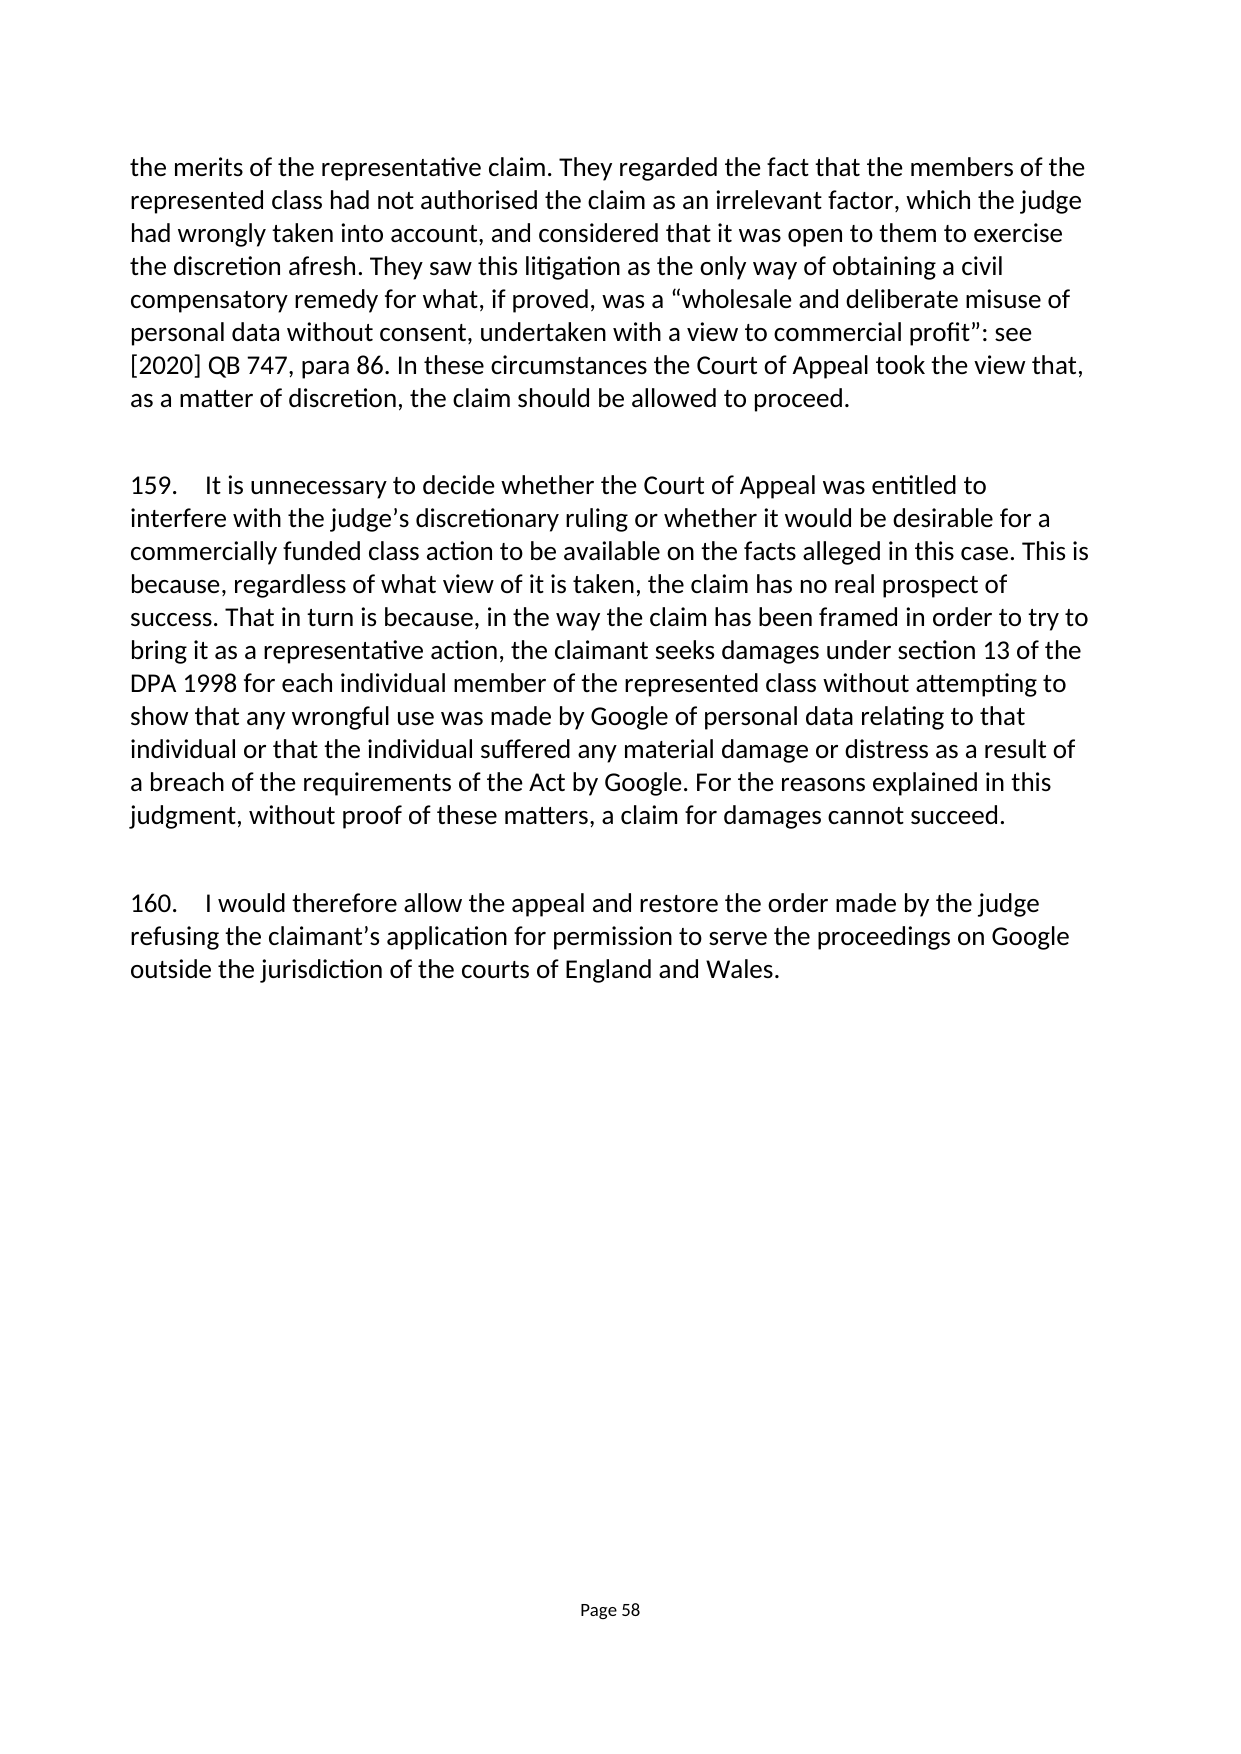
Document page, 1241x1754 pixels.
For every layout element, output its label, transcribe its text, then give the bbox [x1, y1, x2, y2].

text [130, 150, 1090, 414]
text I would therefore allow the appeal and restore the order made by the judge refusing the claimant’s application for permission to serve the proceedings on Google outside the jurisdiction of the courts of England and Wales. [130, 886, 1090, 985]
text It is unnecessary to decide whether the Court of Appeal was entitled to interfere with the judge’s discretionary ruling or whether it would be desirable for a commercially funded class action to be available on the facts alleged in this case. This is because, regardless of what view of it is taken, the claim has no real prospect of success. That in turn is because, in the way the claim has been framed in order to try to bring it as a representative action, the claimant seeks damages under section 13 of the DPA 1998 for each individual member of the represented class without attempting to show that any wrongful use was made by Google of personal data relating to that individual or that the individual suffered any material damage or distress as a result of a breach of the requirements of the Act by Google. For the reasons explained in this judgment, without proof of these matters, a claim for damages cannot succeed. [130, 468, 1090, 832]
